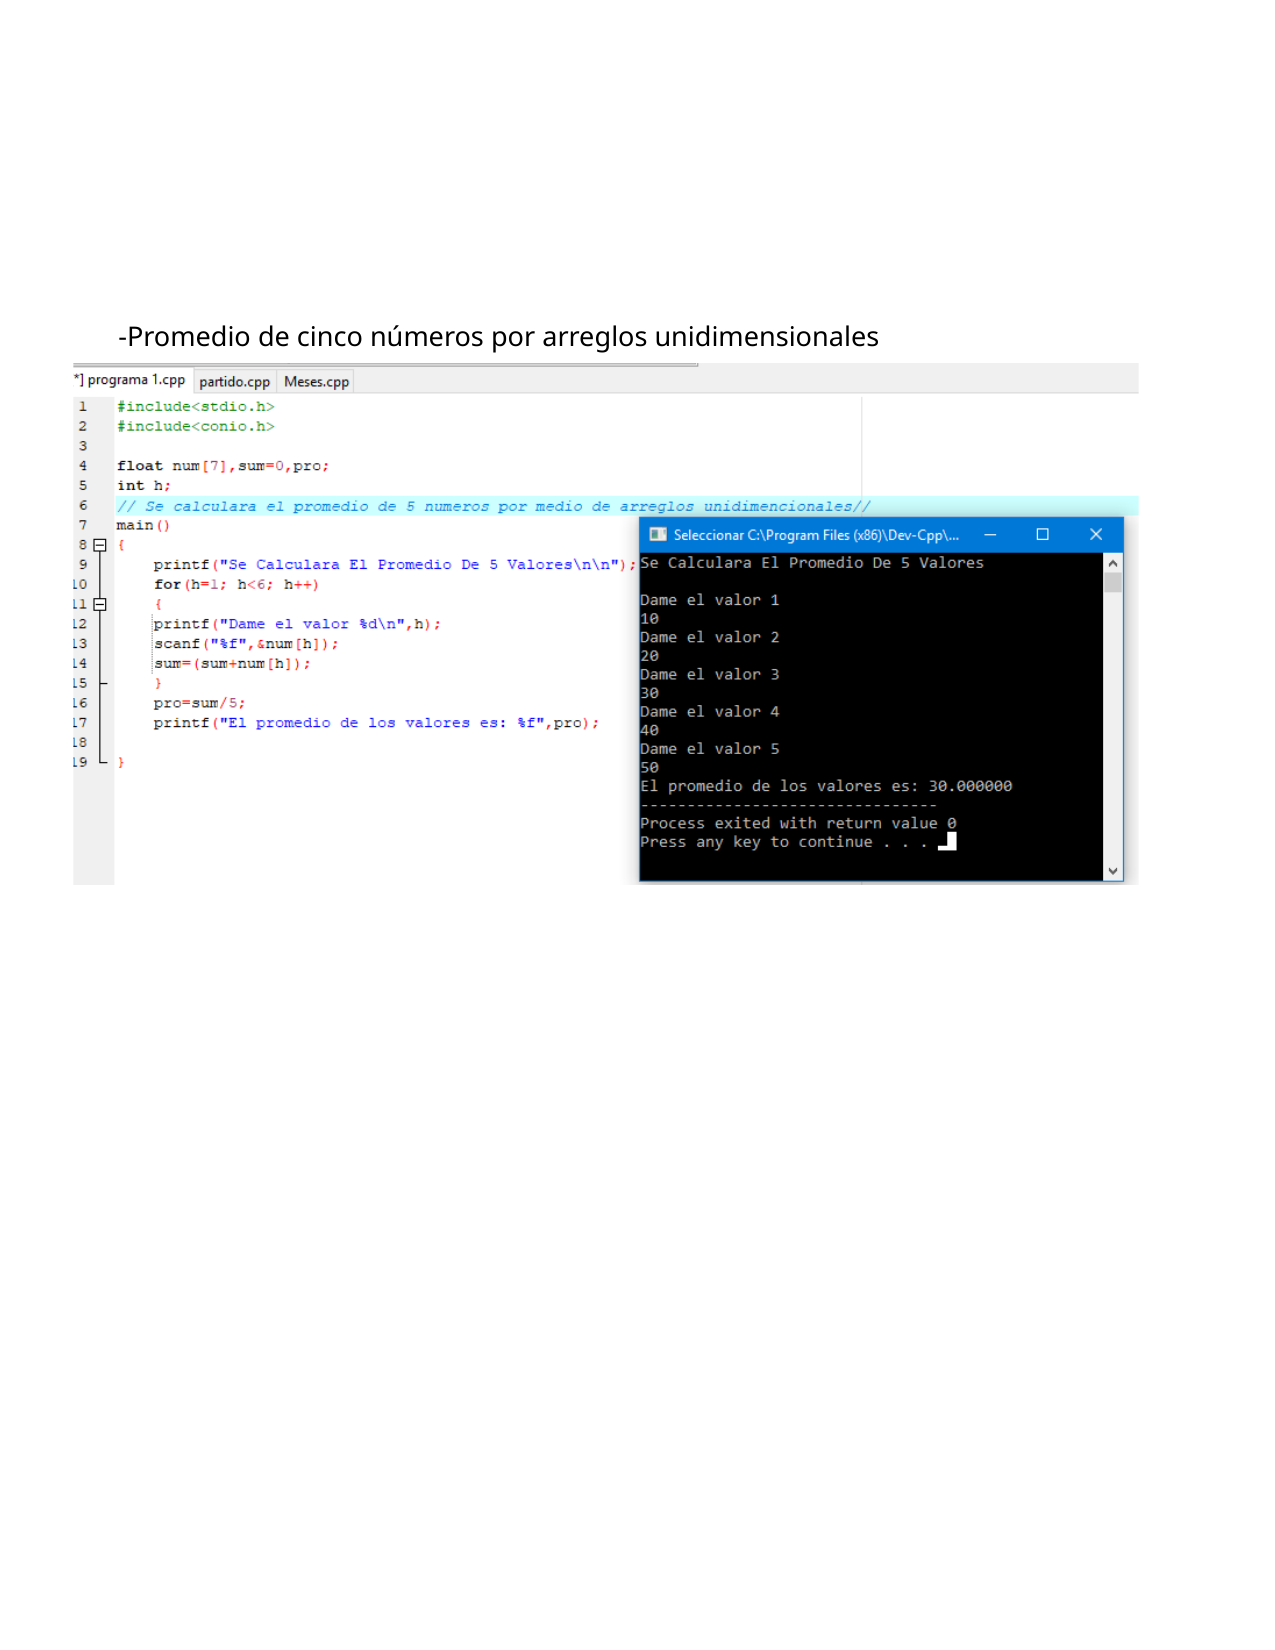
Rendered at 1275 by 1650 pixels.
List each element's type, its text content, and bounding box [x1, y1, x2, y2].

text -Promedio de cinco números por arreglos unidimensionales [118, 317, 1205, 354]
picture [73, 363, 1139, 885]
